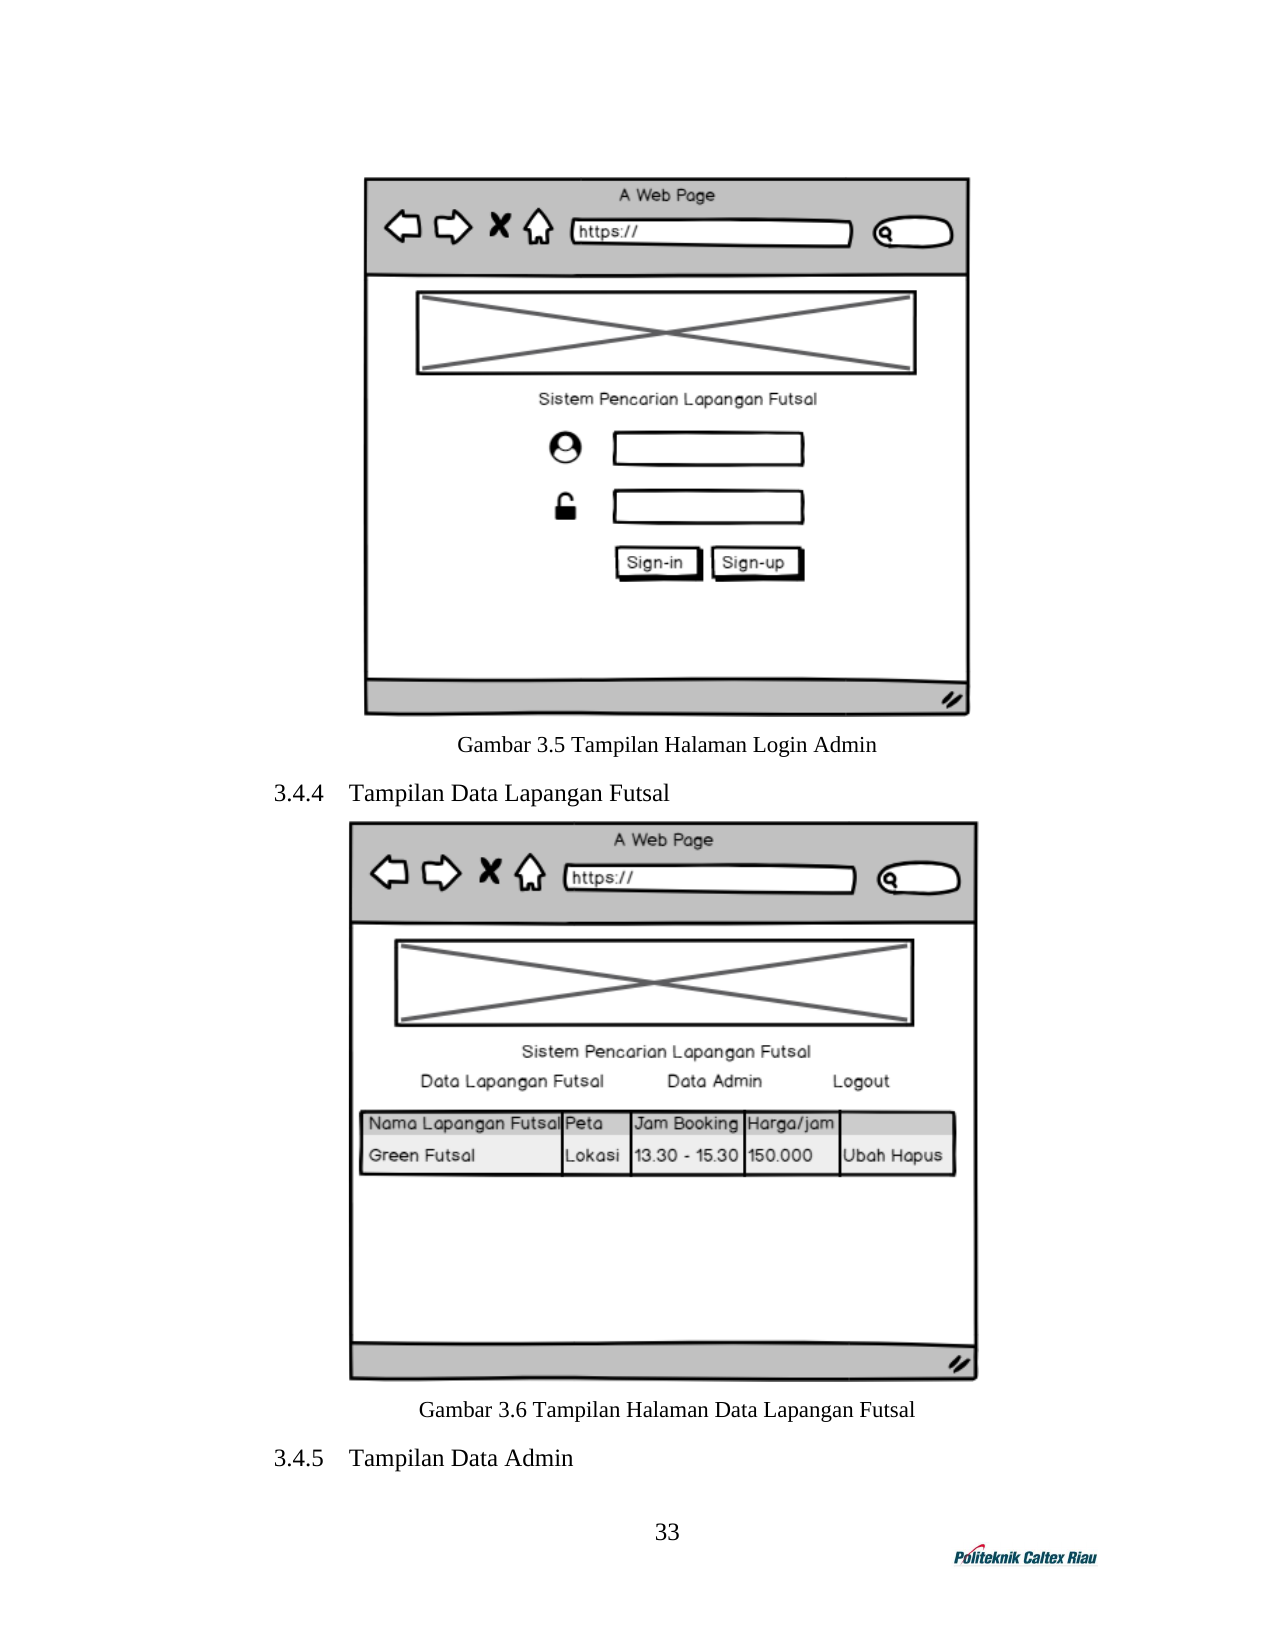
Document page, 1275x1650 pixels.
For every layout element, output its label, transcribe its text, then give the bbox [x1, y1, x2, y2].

picture [348, 821, 979, 1382]
list Tampilan Data Lapangan Futsal [274, 778, 1098, 807]
list Tampilan Data Admin [274, 1443, 1098, 1472]
picture [951, 1542, 1098, 1569]
picture [363, 177, 971, 717]
